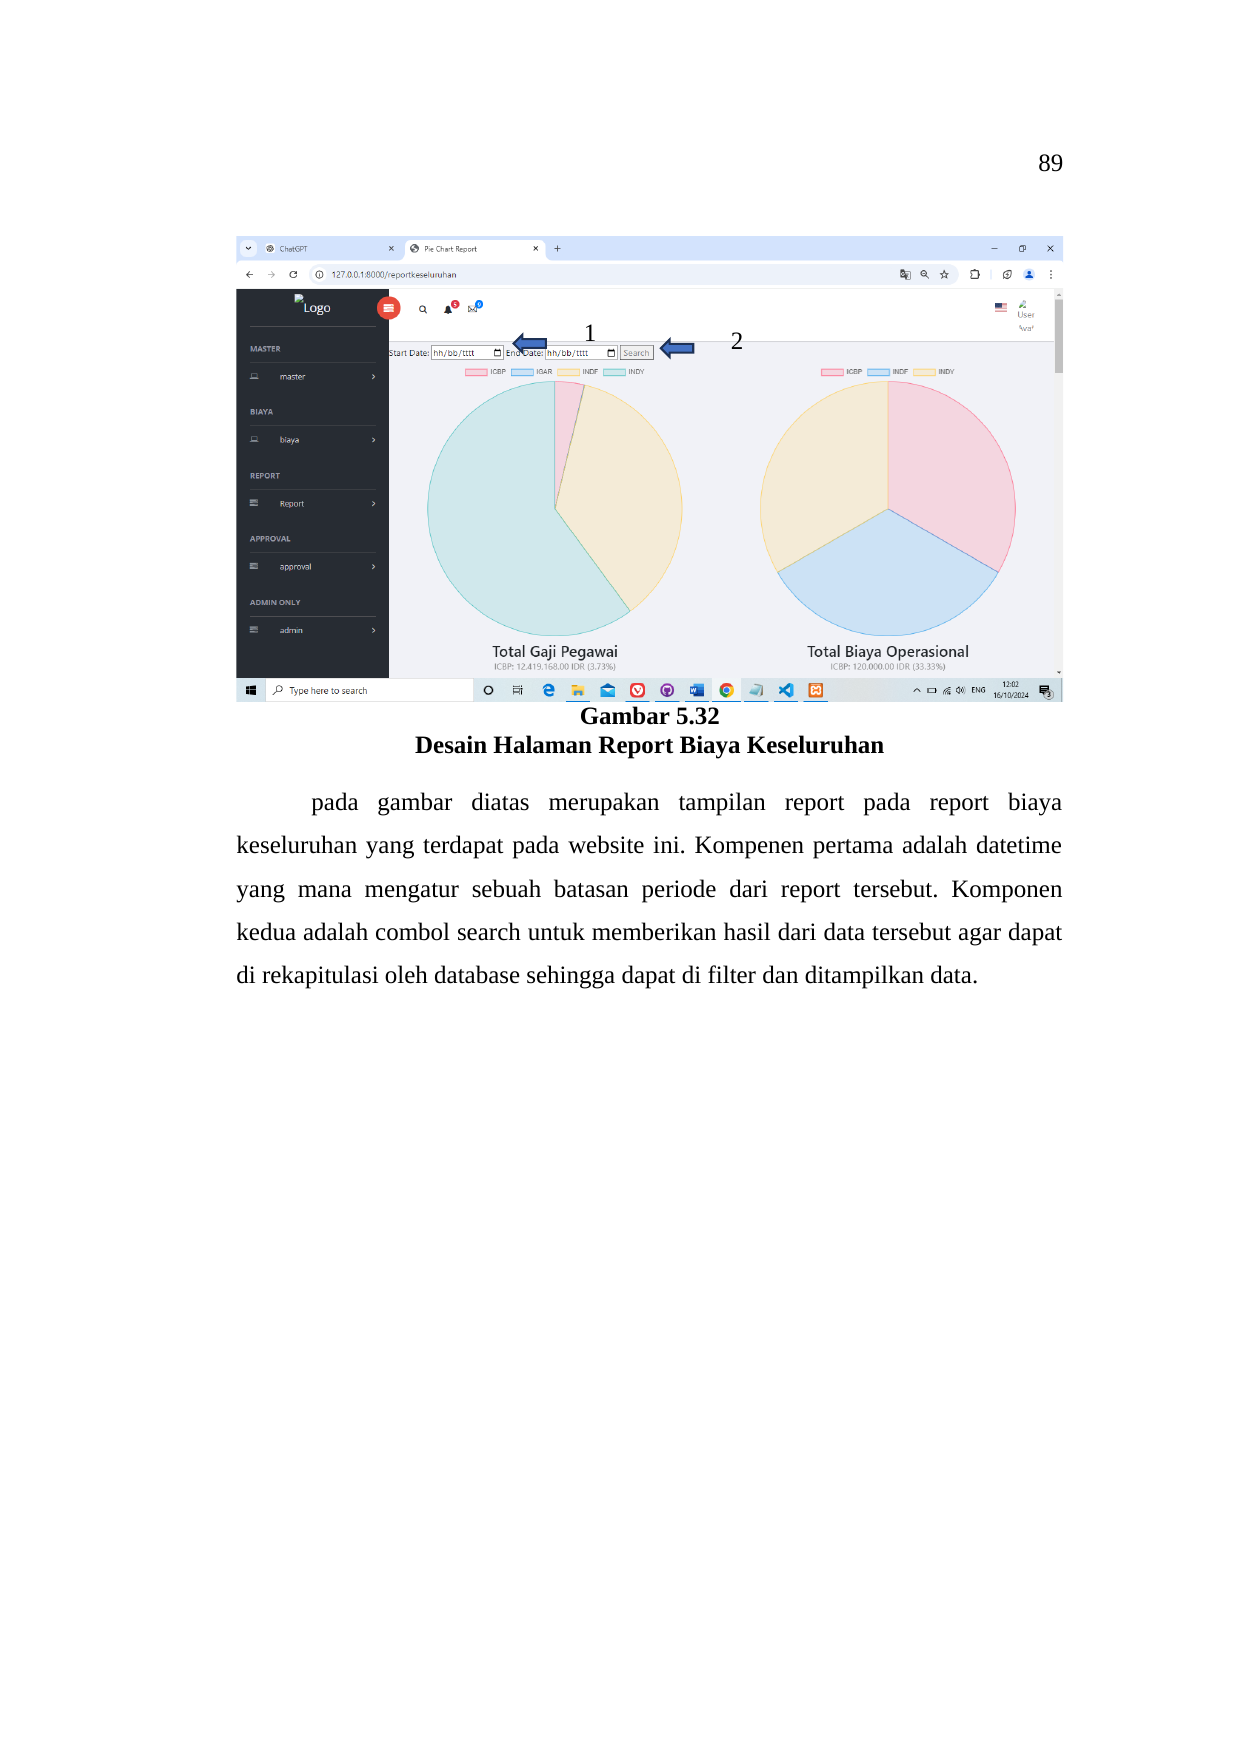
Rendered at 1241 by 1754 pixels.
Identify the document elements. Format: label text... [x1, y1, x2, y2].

picture [236, 236, 1064, 702]
text Gambar 5.32 Desain Halaman Report Biaya Keseluruhan [236, 702, 1063, 759]
text pada gambar diatas merupakan tampilan report pada report biaya keseluruhan yang terdapat pada website ini. Kompenen pertama adalah datetime yang mana mengatur sebuah batasan periode dari report tersebut. Komponen kedua adalah combol search untuk memberikan hasil dari data tersebut agar dapat di rekapitulasi oleh database sehingga dapat di filter dan ditampilkan data. [236, 787, 1063, 989]
